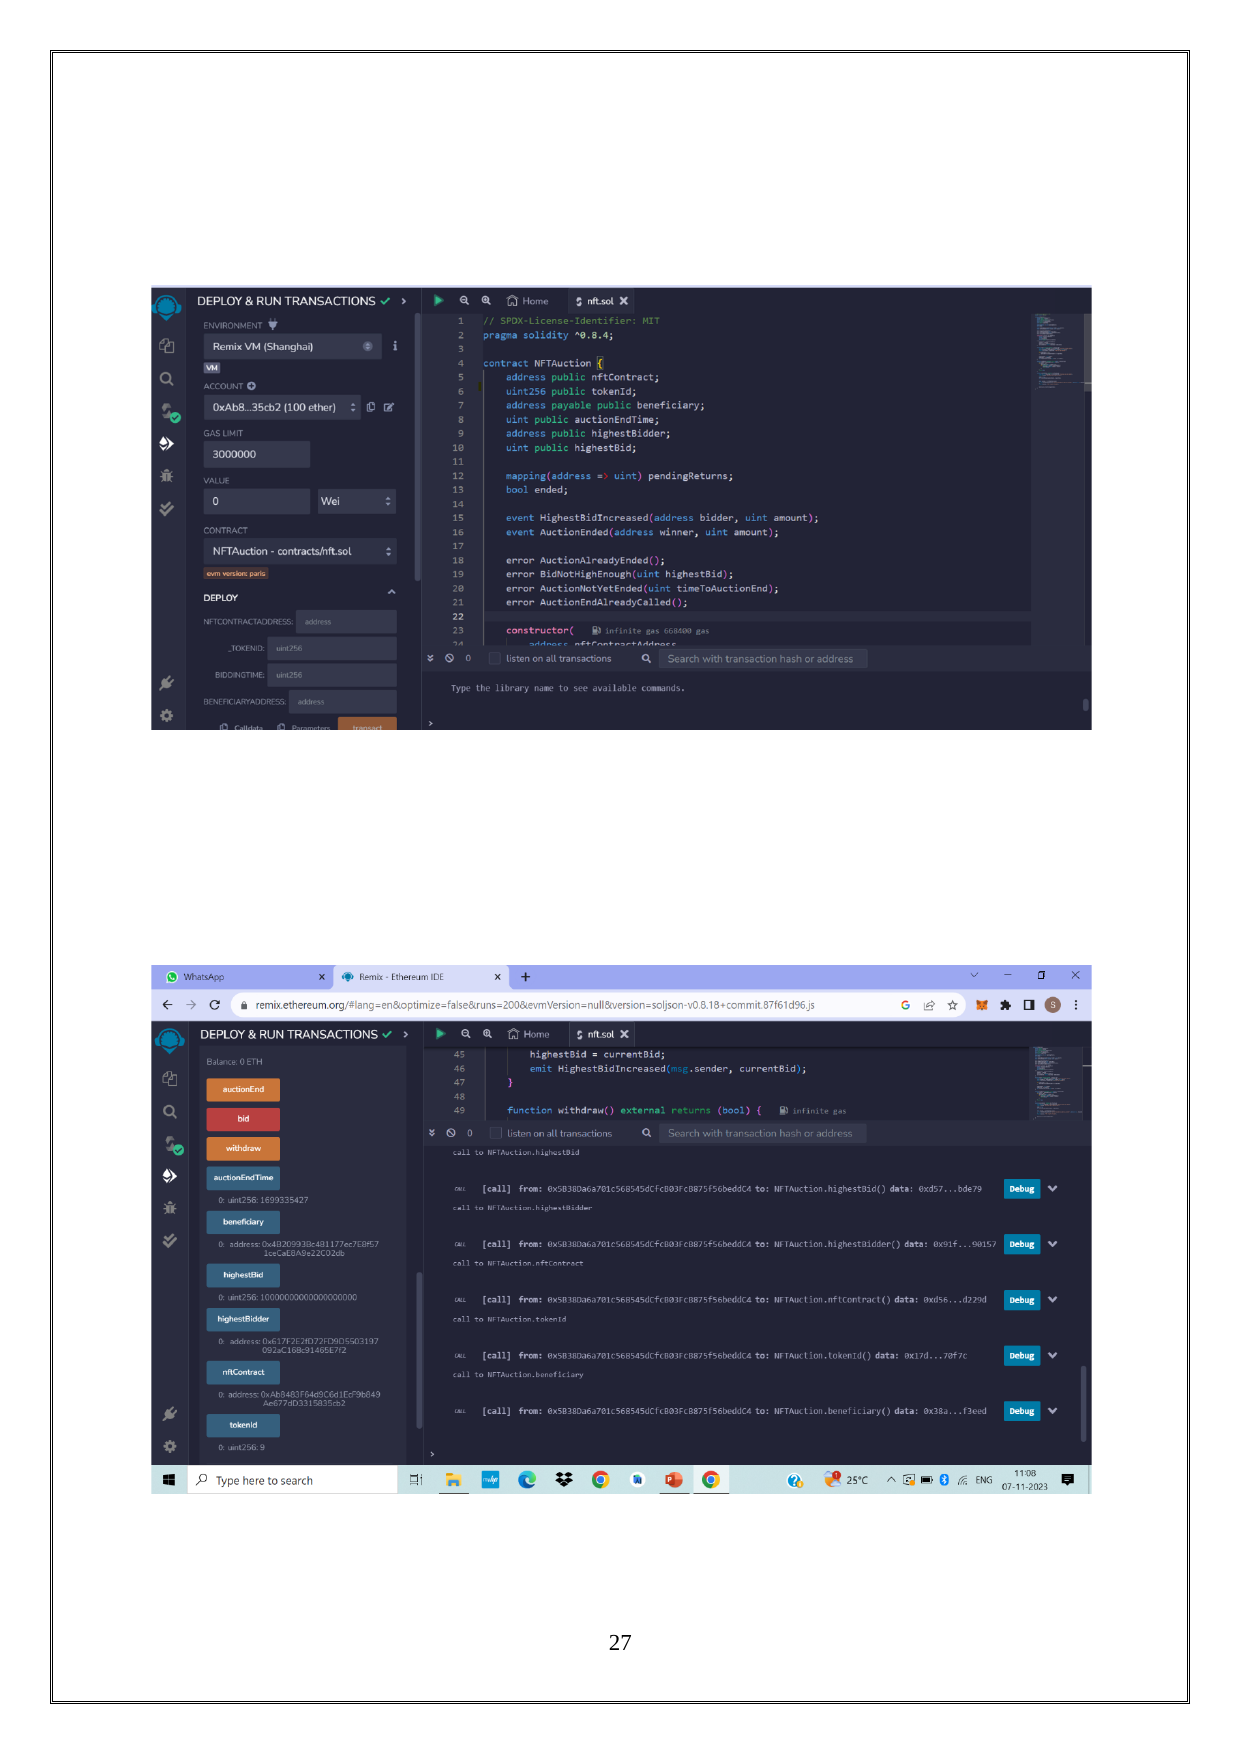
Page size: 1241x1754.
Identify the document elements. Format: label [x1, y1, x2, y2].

picture [151, 285, 1092, 730]
picture [151, 965, 1092, 1494]
